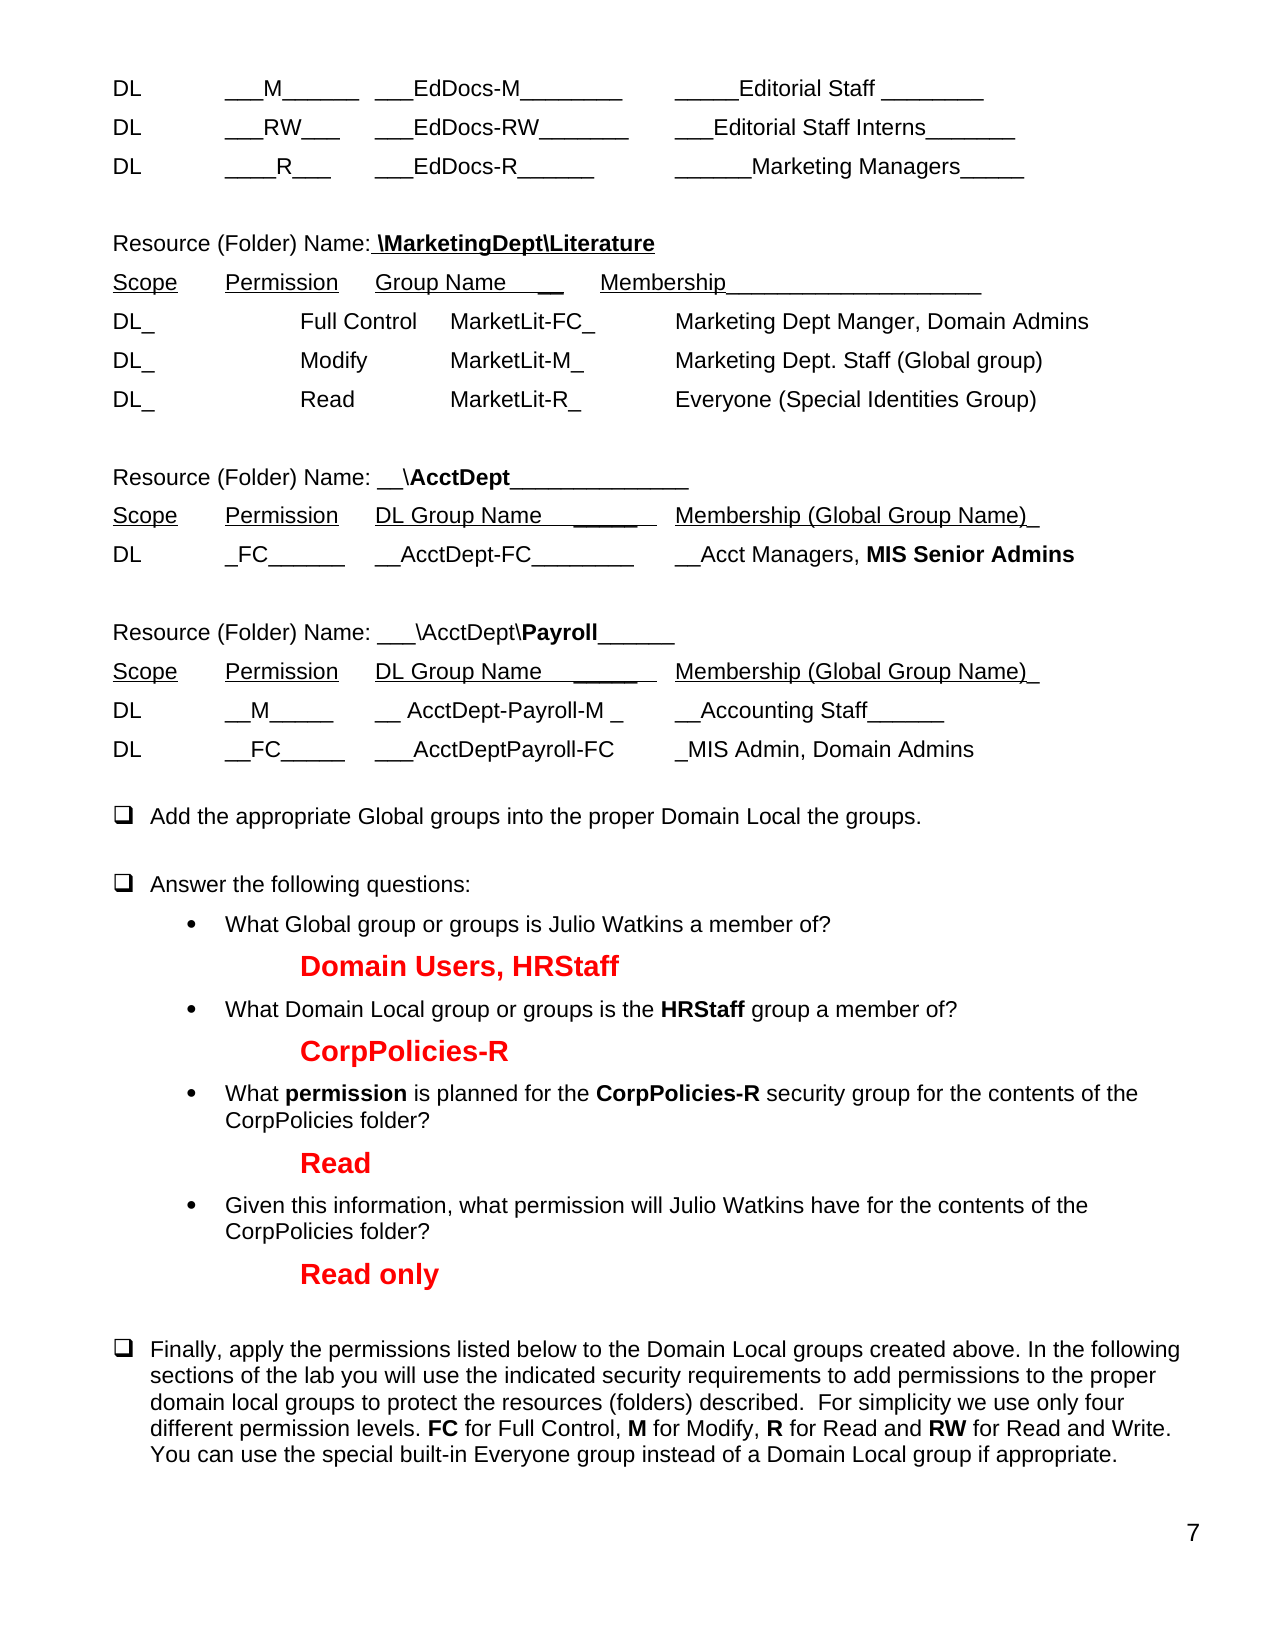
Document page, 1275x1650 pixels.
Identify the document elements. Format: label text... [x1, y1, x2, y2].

text Scope Permission DL Group Name _____ Membership (Global Group Name)_ [112, 658, 1200, 684]
list What permission is planned for the CorpPolicies-R security group for the contents of the CorpPolicies folder? [187, 1080, 1200, 1133]
text DL_ Modify MarketLit-M_ Marketing Dept. Staff (Global group) [112, 347, 1200, 373]
text Read only [300, 1257, 1200, 1290]
text Read [300, 1146, 1200, 1179]
text DL_ Full Control MarketLit-FC_ Marketing Dept Manger, Domain Admins [112, 308, 1200, 334]
text DL ___M______ ___EdDocs-M________ _____Editorial Staff ________ [112, 75, 1200, 101]
text DL __FC_____ ___AcctDeptPayroll-FC _MIS Admin, Domain Admins [112, 736, 1200, 791]
text DL_ Read MarketLit-R_ Everyone (Special Identities Group) [112, 386, 1200, 412]
text DL ___RW___ ___EdDocs-RW_______ ___Editorial Staff Interns_______ [112, 114, 1200, 140]
list What Domain Local group or groups is the HRStaff group a member of? [187, 996, 1200, 1022]
list Add the appropriate Global groups into the proper Domain Local the groups. [112, 803, 1200, 859]
text Resource (Folder) Name: __\AcctDept______________ [112, 463, 1200, 490]
text Scope Permission Group Name __ Membership____________________ [112, 269, 1200, 296]
list Finally, apply the permissions listed below to the Domain Local groups created above. In the following sections of the lab you will use the indicated security requirements to add permissions to the proper domain local groups to protect the resources (folders) described. For simplicity we use only four different permission levels. FC for Full Control, M for Modify, R for Read and RW for Read and Write. You can use the special built-in Everyone group instead of a Domain Local group if appropriate. [112, 1336, 1200, 1468]
text Resource (Folder) Name: ___\AcctDept\Payroll______ [112, 619, 1200, 645]
text DL ____R___ ___EdDocs-R______ ______Marketing Managers_____ [112, 153, 1200, 179]
list Given this information, what permission will Julio Watkins have for the contents of the CorpPolicies folder? [187, 1192, 1200, 1244]
text Scope Permission DL Group Name _____ Membership (Global Group Name)_ [112, 502, 1200, 529]
text DL _FC______ __AcctDept-FC________ __Acct Managers, MIS Senior Admins [112, 541, 1200, 568]
list What Global group or groups is Julio Watkins a member of? [187, 911, 1200, 937]
text CorpPolicies-R [300, 1034, 1200, 1068]
text Domain Users, HRStaff [300, 949, 1200, 983]
text DL __M_____ __ AcctDept-Payroll-M _ __Accounting Staff______ [112, 697, 1200, 723]
text Resource (Folder) Name: \MarketingDept\Literature [112, 230, 1200, 257]
list Answer the following questions: [112, 871, 1200, 898]
